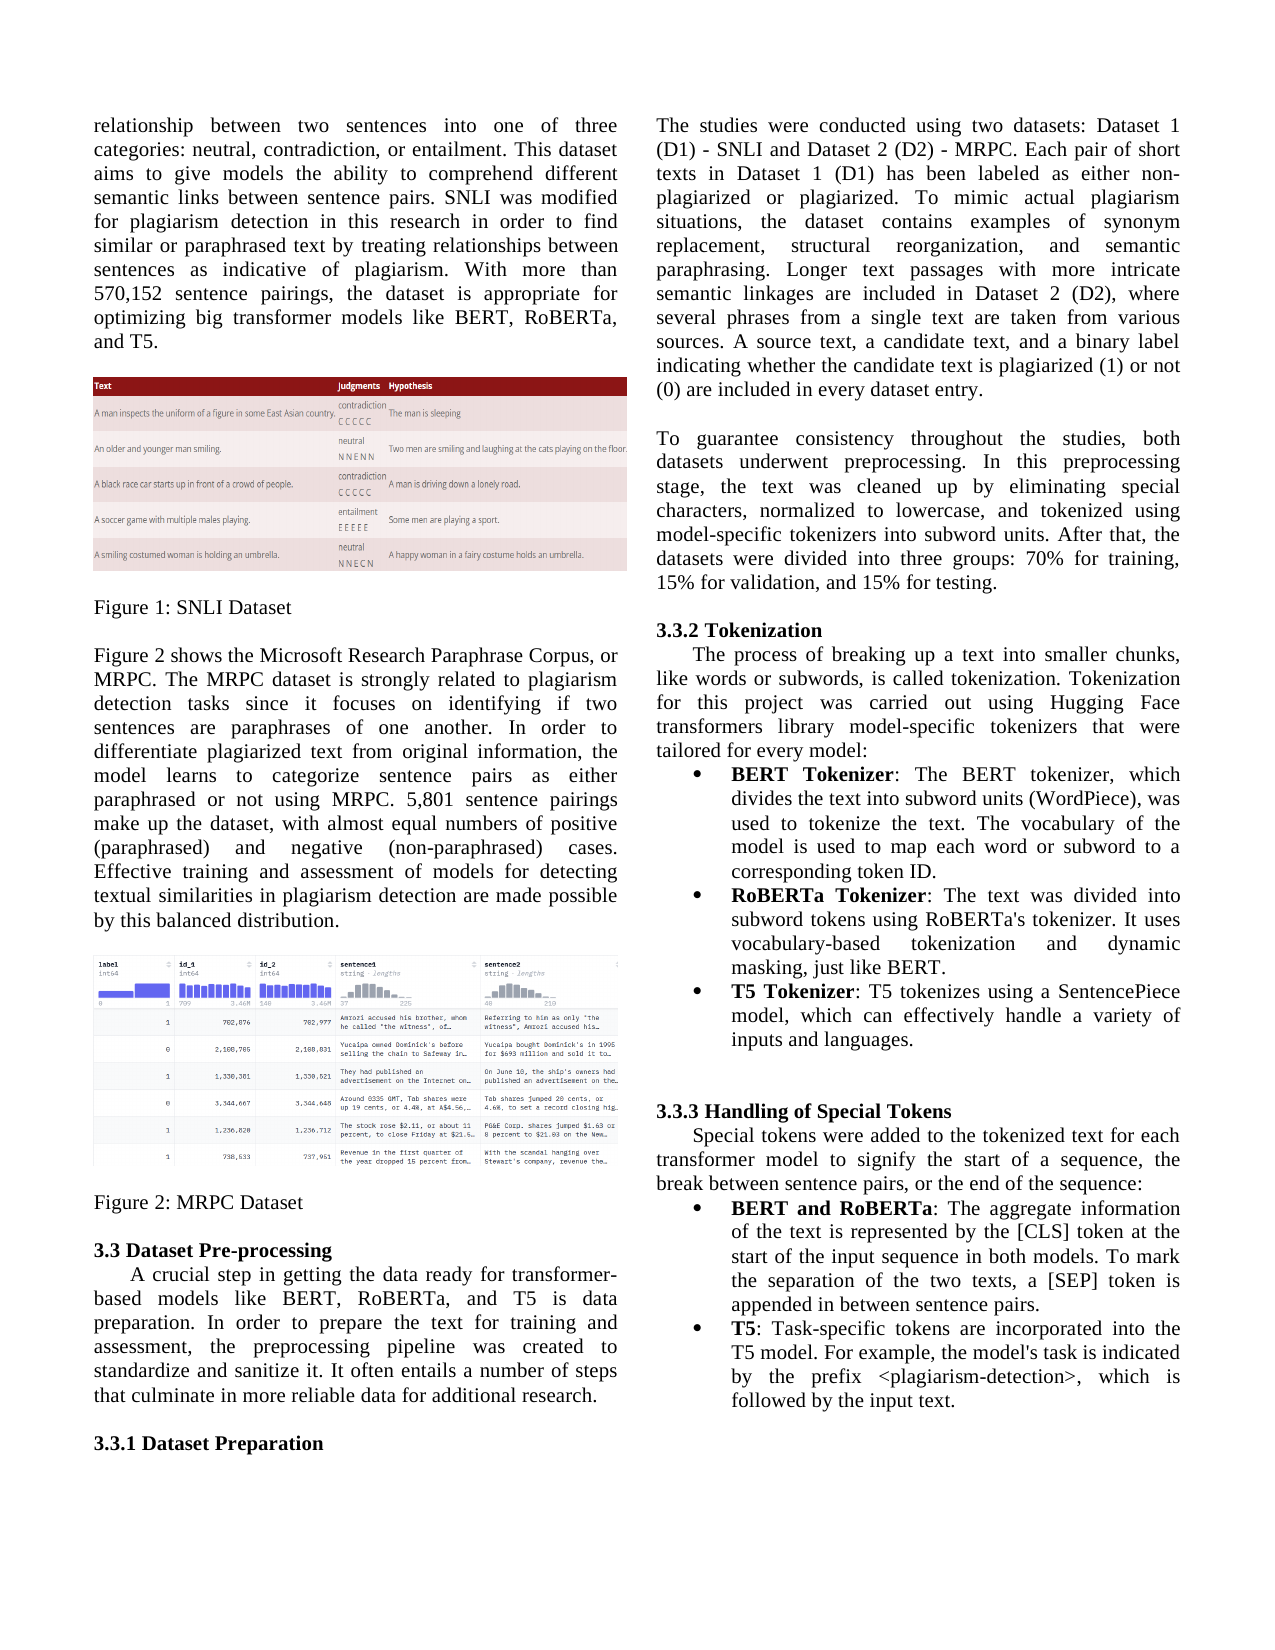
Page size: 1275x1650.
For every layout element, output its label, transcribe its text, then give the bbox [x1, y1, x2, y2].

list RoBERTa Tokenizer: The text was divided into subword tokens using RoBERTa's tokenizer. It uses vocabulary-based tokenization and dynamic masking, just like BERT. [694, 882, 1181, 979]
text The studies were conducted using two datasets: Dataset 1 (D1) - SNLI and Dataset 2 (D2) - MRPC. Each pair of short texts in Dataset 1 (D1) has been labeled as either non-plagiarized or plagiarized. To mimic actual plagiarism situations, the dataset contains examples of synonym replacement, structural reorganization, and semantic paraphrasing. Longer text passages with more intricate semantic linkages are included in Dataset 2 (D2), where several phrases from a single text are taken from various sources. A source text, a candidate text, and a binary label indicating whether the candidate text is plagiarized (1) or not (0) are included in every dataset entry. [656, 112, 1181, 401]
text 3.3.1 Dataset Preparation [94, 1431, 619, 1454]
text A crucial step in getting the data ready for transformer-based models like BERT, RoBERTa, and T5 is data preparation. In order to prepare the text for training and assessment, the preprocessing pipeline was created to standardize and sanitize it. It often entails a number of steps that culminate in more reliable data for additional research. [94, 1262, 619, 1406]
text Figure 1: SNLI Dataset [94, 594, 619, 619]
text Special tokens were added to the tokenized text for each transformer model to signify the start of a sequence, the break between sentence pairs, or the end of the sequence: [656, 1123, 1181, 1195]
text 3.3.2 Tokenization [656, 618, 1181, 642]
text 3.3.3 Handling of Special Tokens [656, 1099, 1181, 1123]
text The process of breaking up a text into smaller chunks, like words or subwords, is called tokenization. Tokenization for this project was carried out using Hugging Face transformers library model-specific tokenizers that were tailored for every model: [656, 642, 1181, 762]
text Figure 2: MRPC Dataset [94, 1190, 619, 1214]
list BERT and RoBERTa: The aggregate information of the text is represented by the [CLS] token at the start of the input sequence in both models. To mark the separation of the two texts, a [SEP] token is appended in between sentence pairs. [694, 1195, 1181, 1316]
list T5: Task-specific tokens are incorporated into the T5 model. For example, the model's task is indicated by the prefix <plagiarism-detection>, which is followed by the input text. [694, 1316, 1181, 1412]
text To guarantee consistency throughout the studies, both datasets underwent preprocessing. In this preprocessing stage, the text was cleaned up by eliminating special characters, normalized to lowercase, and tokenized using model-specific tokenizers into subword units. After that, the datasets were divided into three groups: 70% for training, 15% for validation, and 15% for testing. [656, 425, 1181, 594]
text Figure 2 shows the Microsoft Research Paraphrase Corpus, or MRPC. The MRPC dataset is strongly related to plagiarism detection tasks since it focuses on identifying if two sentences are paraphrases of one another. In order to differentiate plagiarized text from original information, the model learns to categorize sentence pairs as either paraphrased or not using MRPC. 5,801 sentence pairings make up the dataset, with almost equal numbers of positive (paraphrased) and negative (non-paraphrased) cases. Effective training and assessment of models for detecting textual similarities in plagiarism detection are made possible by this balanced distribution. [94, 643, 619, 931]
list T5 Tokenizer: T5 tokenizes using a SentencePiece model, which can effectively handle a variety of inputs and languages. [694, 979, 1181, 1051]
picture [93, 955, 618, 1166]
picture [93, 377, 627, 571]
list BERT Tokenizer: The BERT tokenizer, which divides the text into subword units (WordPiece), was used to tokenize the text. The vocabulary of the model is used to map each word or subword to a corresponding token ID. [694, 762, 1181, 882]
text 3.3 Dataset Pre-processing [94, 1238, 619, 1262]
